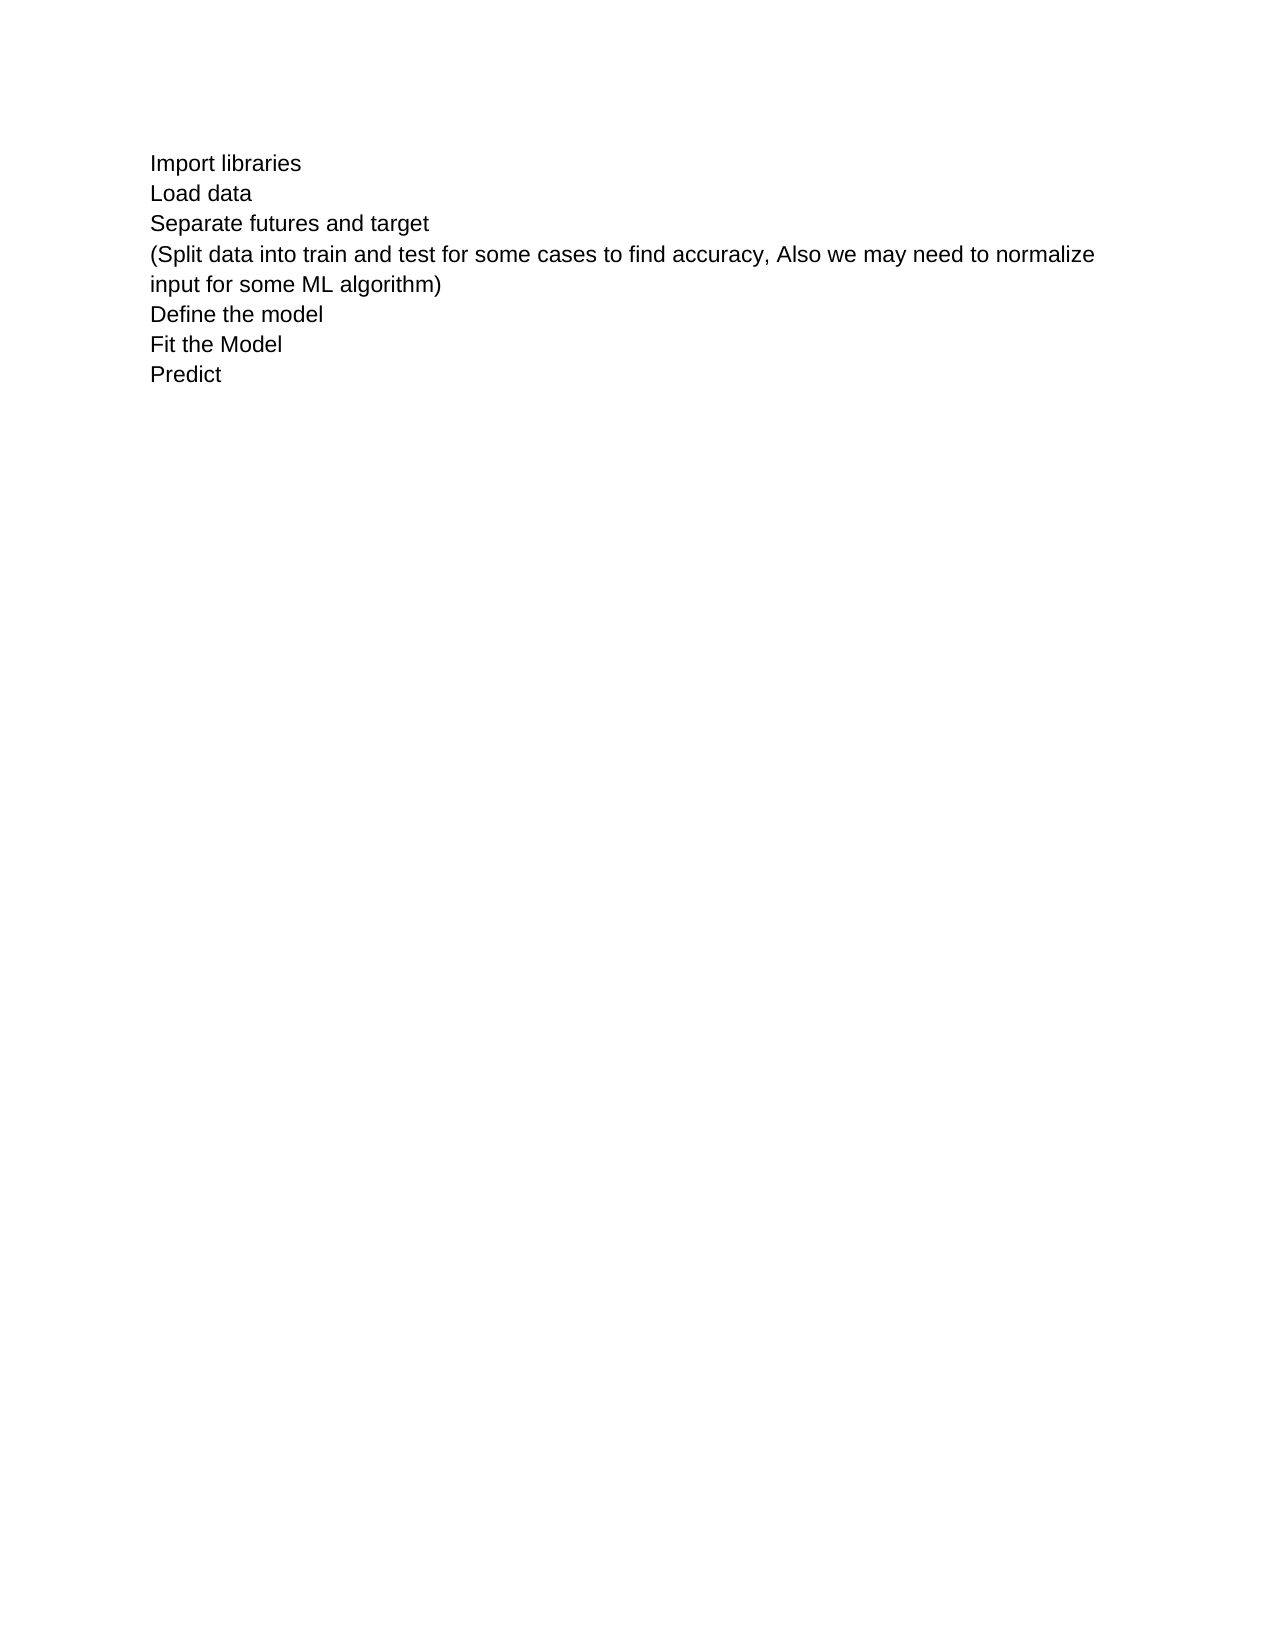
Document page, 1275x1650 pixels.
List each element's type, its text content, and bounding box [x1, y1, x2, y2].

text Import libraries [150, 150, 1125, 176]
text (Split data into train and test for some cases to find accuracy, Also we may need to normalize input for some ML algorithm) [150, 241, 1125, 297]
text Define the model [150, 301, 1125, 327]
text Predict [150, 361, 1125, 388]
text Fit the Model [150, 331, 1125, 358]
text Separate futures and target [150, 210, 1125, 237]
text Load data [150, 180, 1125, 207]
